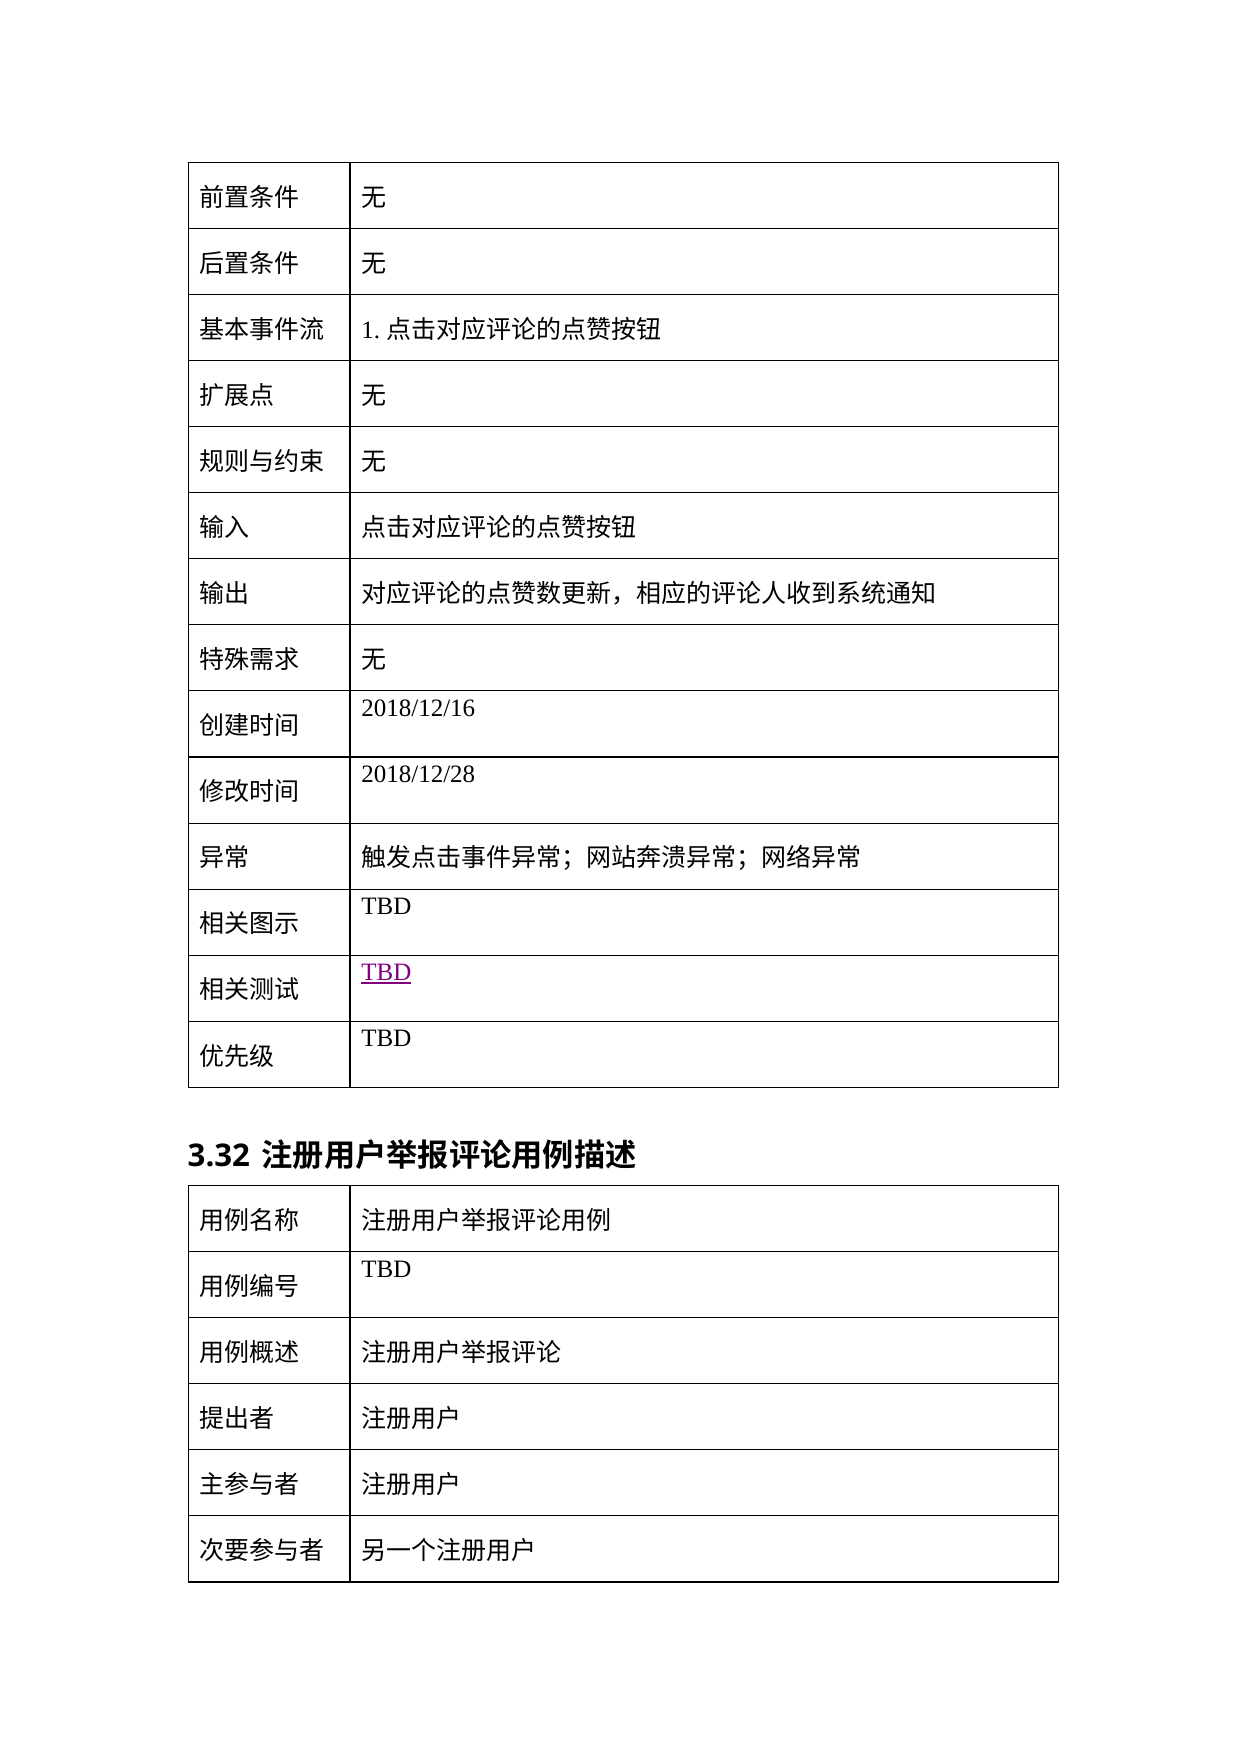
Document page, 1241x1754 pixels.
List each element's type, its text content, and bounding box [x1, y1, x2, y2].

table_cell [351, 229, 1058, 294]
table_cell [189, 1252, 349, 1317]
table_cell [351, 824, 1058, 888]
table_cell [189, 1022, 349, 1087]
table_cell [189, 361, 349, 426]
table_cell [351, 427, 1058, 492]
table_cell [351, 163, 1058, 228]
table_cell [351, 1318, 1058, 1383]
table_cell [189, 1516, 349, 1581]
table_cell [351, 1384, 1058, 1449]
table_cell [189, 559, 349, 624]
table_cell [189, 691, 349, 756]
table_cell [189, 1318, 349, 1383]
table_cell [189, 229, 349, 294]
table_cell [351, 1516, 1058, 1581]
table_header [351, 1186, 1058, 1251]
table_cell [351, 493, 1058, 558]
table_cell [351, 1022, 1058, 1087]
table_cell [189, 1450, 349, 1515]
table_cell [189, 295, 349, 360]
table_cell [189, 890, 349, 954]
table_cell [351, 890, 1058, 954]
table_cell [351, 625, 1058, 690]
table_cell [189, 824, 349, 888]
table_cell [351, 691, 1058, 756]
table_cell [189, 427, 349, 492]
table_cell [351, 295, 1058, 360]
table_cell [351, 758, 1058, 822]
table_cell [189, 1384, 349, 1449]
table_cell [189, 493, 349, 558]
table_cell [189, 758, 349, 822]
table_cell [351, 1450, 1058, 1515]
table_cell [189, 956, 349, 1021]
text 注册用户举报评论用例描述 [187, 1120, 1053, 1185]
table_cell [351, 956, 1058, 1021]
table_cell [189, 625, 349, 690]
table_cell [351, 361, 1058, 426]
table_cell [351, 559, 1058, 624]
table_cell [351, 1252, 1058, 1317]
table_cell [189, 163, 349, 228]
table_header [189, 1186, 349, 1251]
